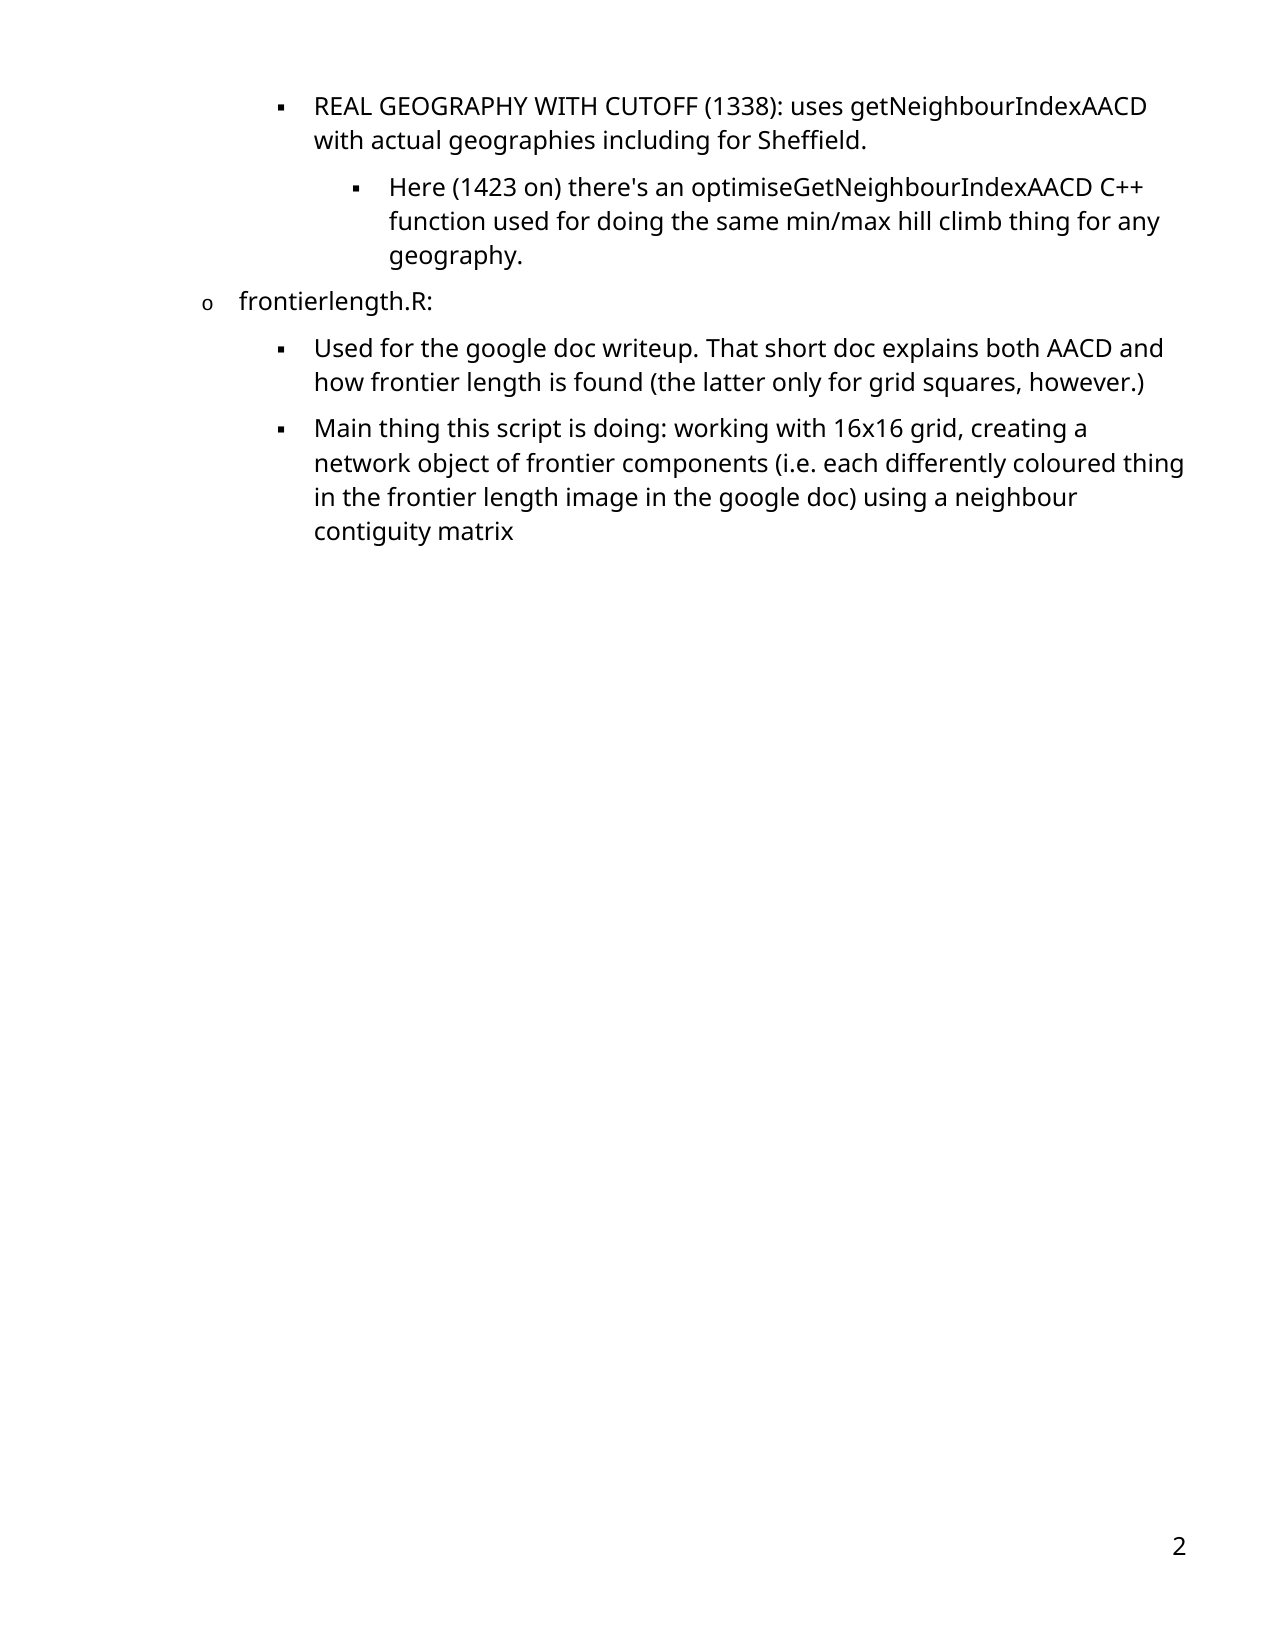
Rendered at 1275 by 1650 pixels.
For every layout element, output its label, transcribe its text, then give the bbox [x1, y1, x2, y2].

list REAL GEOGRAPHY WITH CUTOFF (1338): uses getNeighbourIndexAACD with actual geographies including for Sheffield. [276, 89, 1186, 157]
list Used for the google doc writeup. That short doc explains both AACD and how frontier length is found (the latter only for grid squares, however.) [276, 331, 1186, 399]
list frontierlength.R: [201, 284, 1186, 318]
list Main thing this script is doing: working with 16x16 grid, creating a network object of frontier components (i.e. each differently coloured thing in the frontier length image in the google doc) using a neighbour contiguity matrix [276, 411, 1186, 547]
list Here (1423 on) there's an optimiseGetNeighbourIndexAACD C++ function used for doing the same min/max hill climb thing for any geography. [351, 169, 1186, 271]
